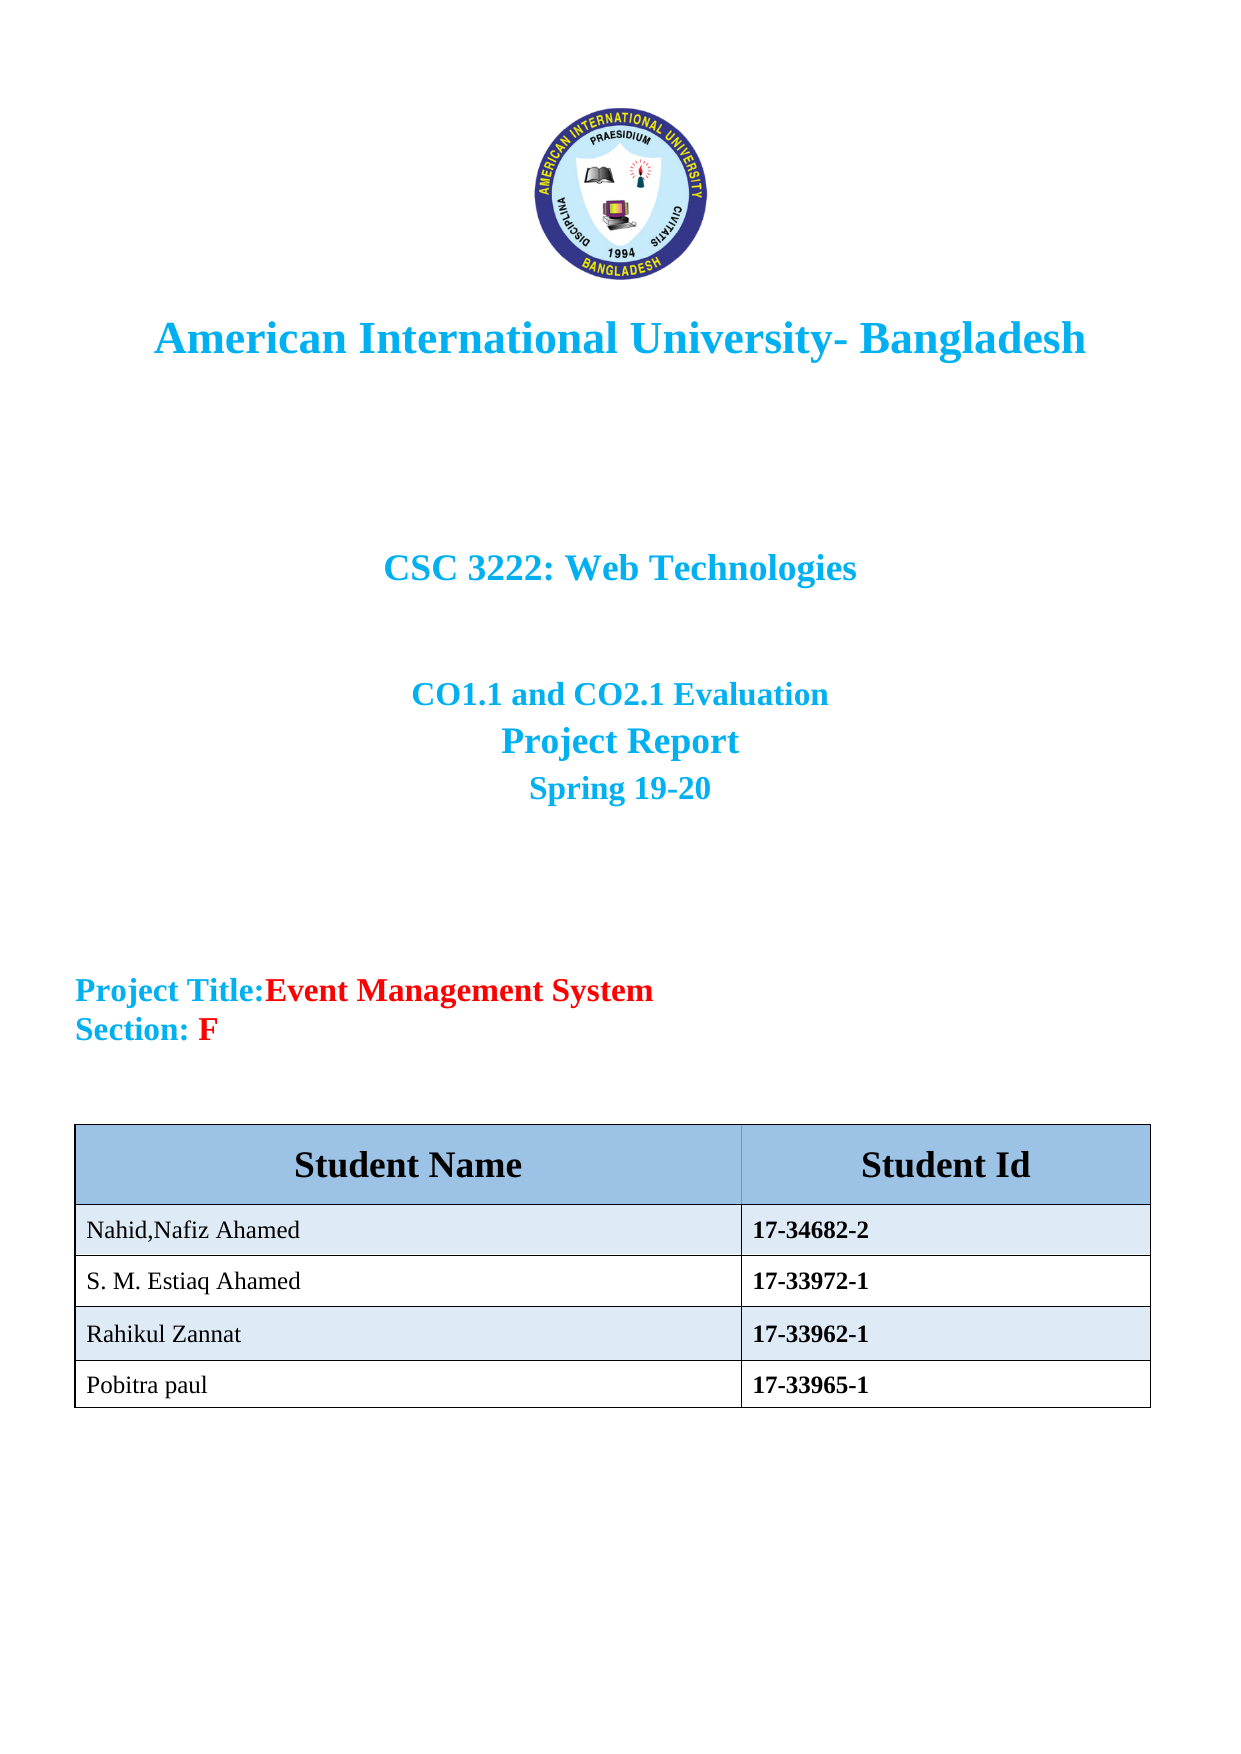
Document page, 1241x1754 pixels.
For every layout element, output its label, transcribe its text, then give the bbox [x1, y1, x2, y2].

table_cell 17-33962-1 [742, 1307, 1150, 1360]
table_cell 17-34682-2 [742, 1205, 1150, 1254]
table_cell Rahikul Zannat [76, 1307, 741, 1360]
table_cell Nahid,Nafiz Ahamed [76, 1205, 741, 1254]
table_cell 17-33972-1 [742, 1256, 1150, 1306]
text American International University- Bangladesh [75, 310, 1165, 363]
table_cell Pobitra paul [76, 1361, 741, 1407]
table_header Student Id [742, 1125, 1150, 1204]
table_cell 17-33965-1 [742, 1361, 1150, 1407]
table_header Student Name [76, 1125, 741, 1204]
table_cell S. M. Estiaq Ahamed [76, 1256, 741, 1306]
text CSC 3222: Web Technologies [75, 545, 1165, 588]
text Section: F [75, 1009, 1165, 1047]
text Spring 19-20 [75, 768, 1165, 807]
picture [530, 103, 710, 284]
text Project Title:Event Management System [75, 970, 1165, 1009]
text CO1.1 and CO2.1 Evaluation [75, 674, 1165, 713]
text Project Report [75, 719, 1165, 762]
